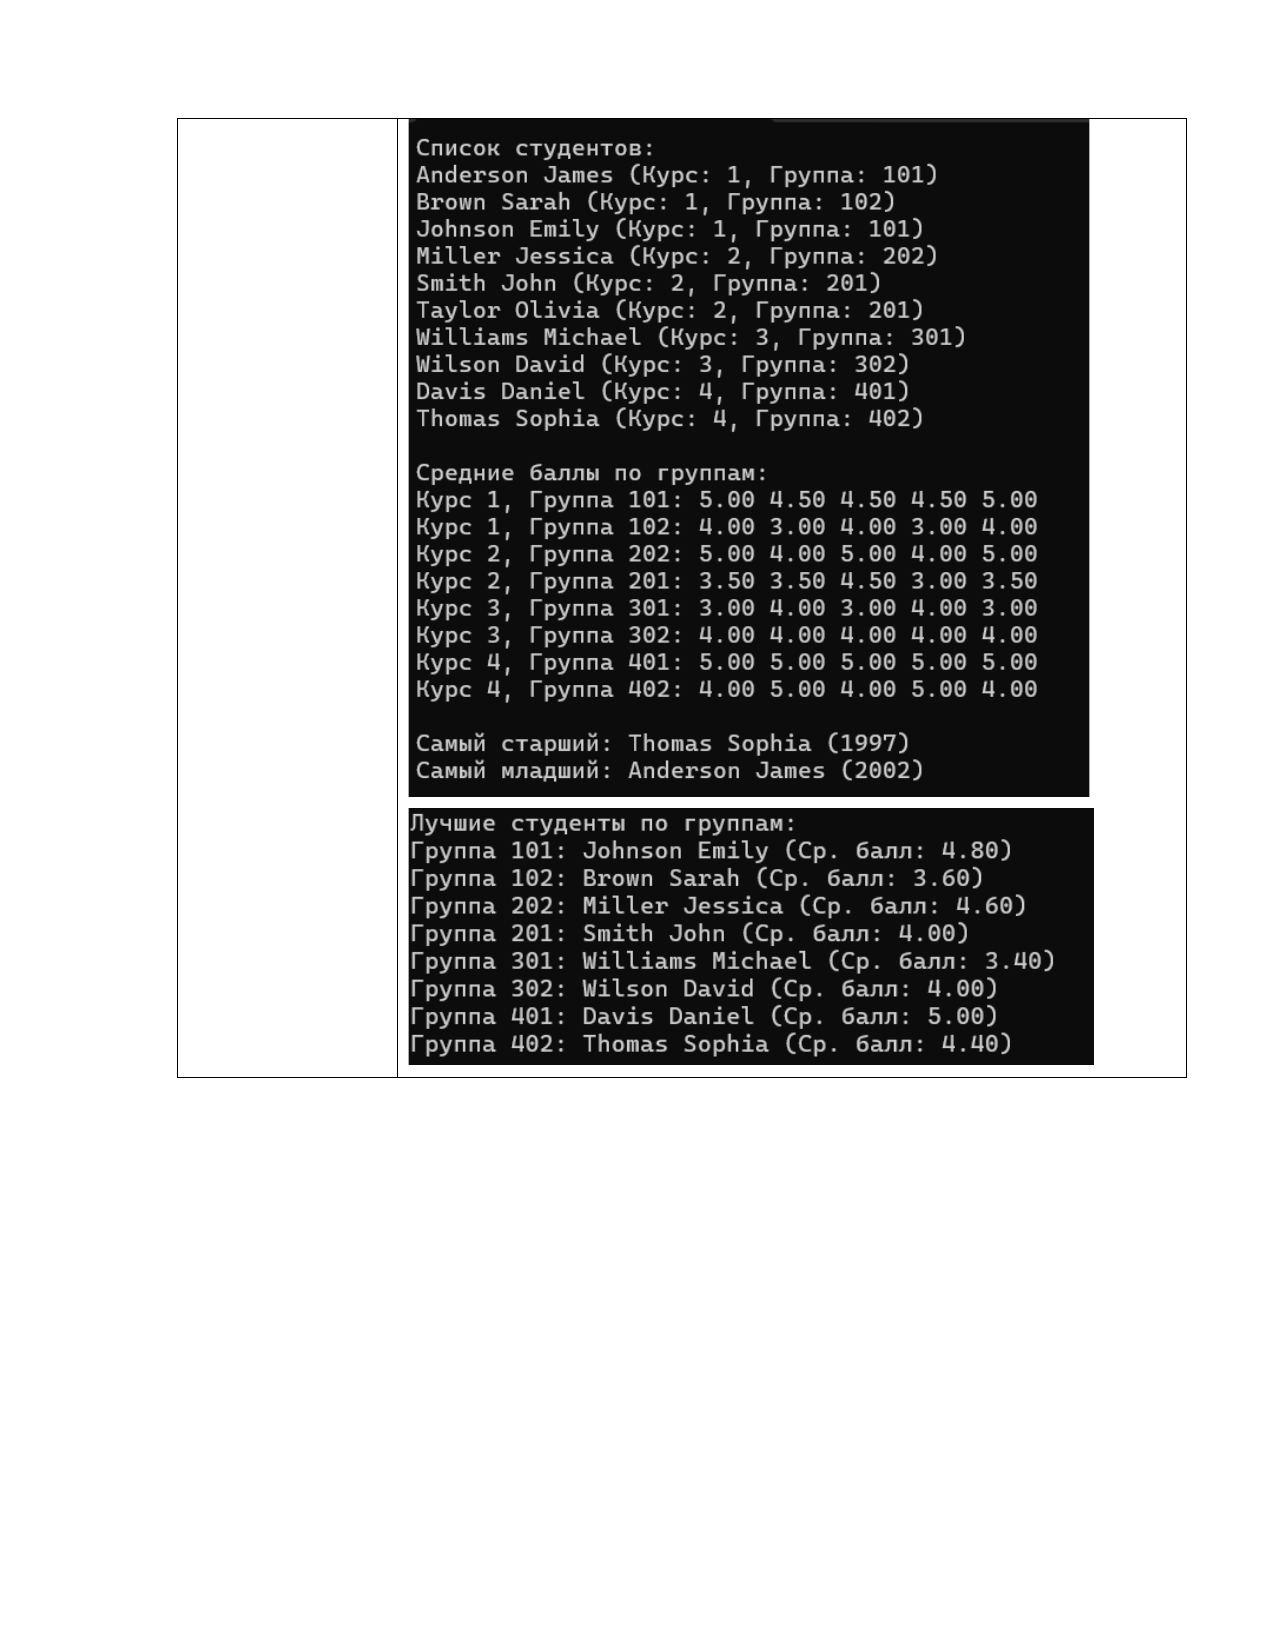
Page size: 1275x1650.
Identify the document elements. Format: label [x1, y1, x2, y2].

picture [408, 119, 1090, 797]
picture [408, 808, 1094, 1065]
table_cell [178, 119, 397, 1077]
table_cell [398, 119, 1186, 1077]
